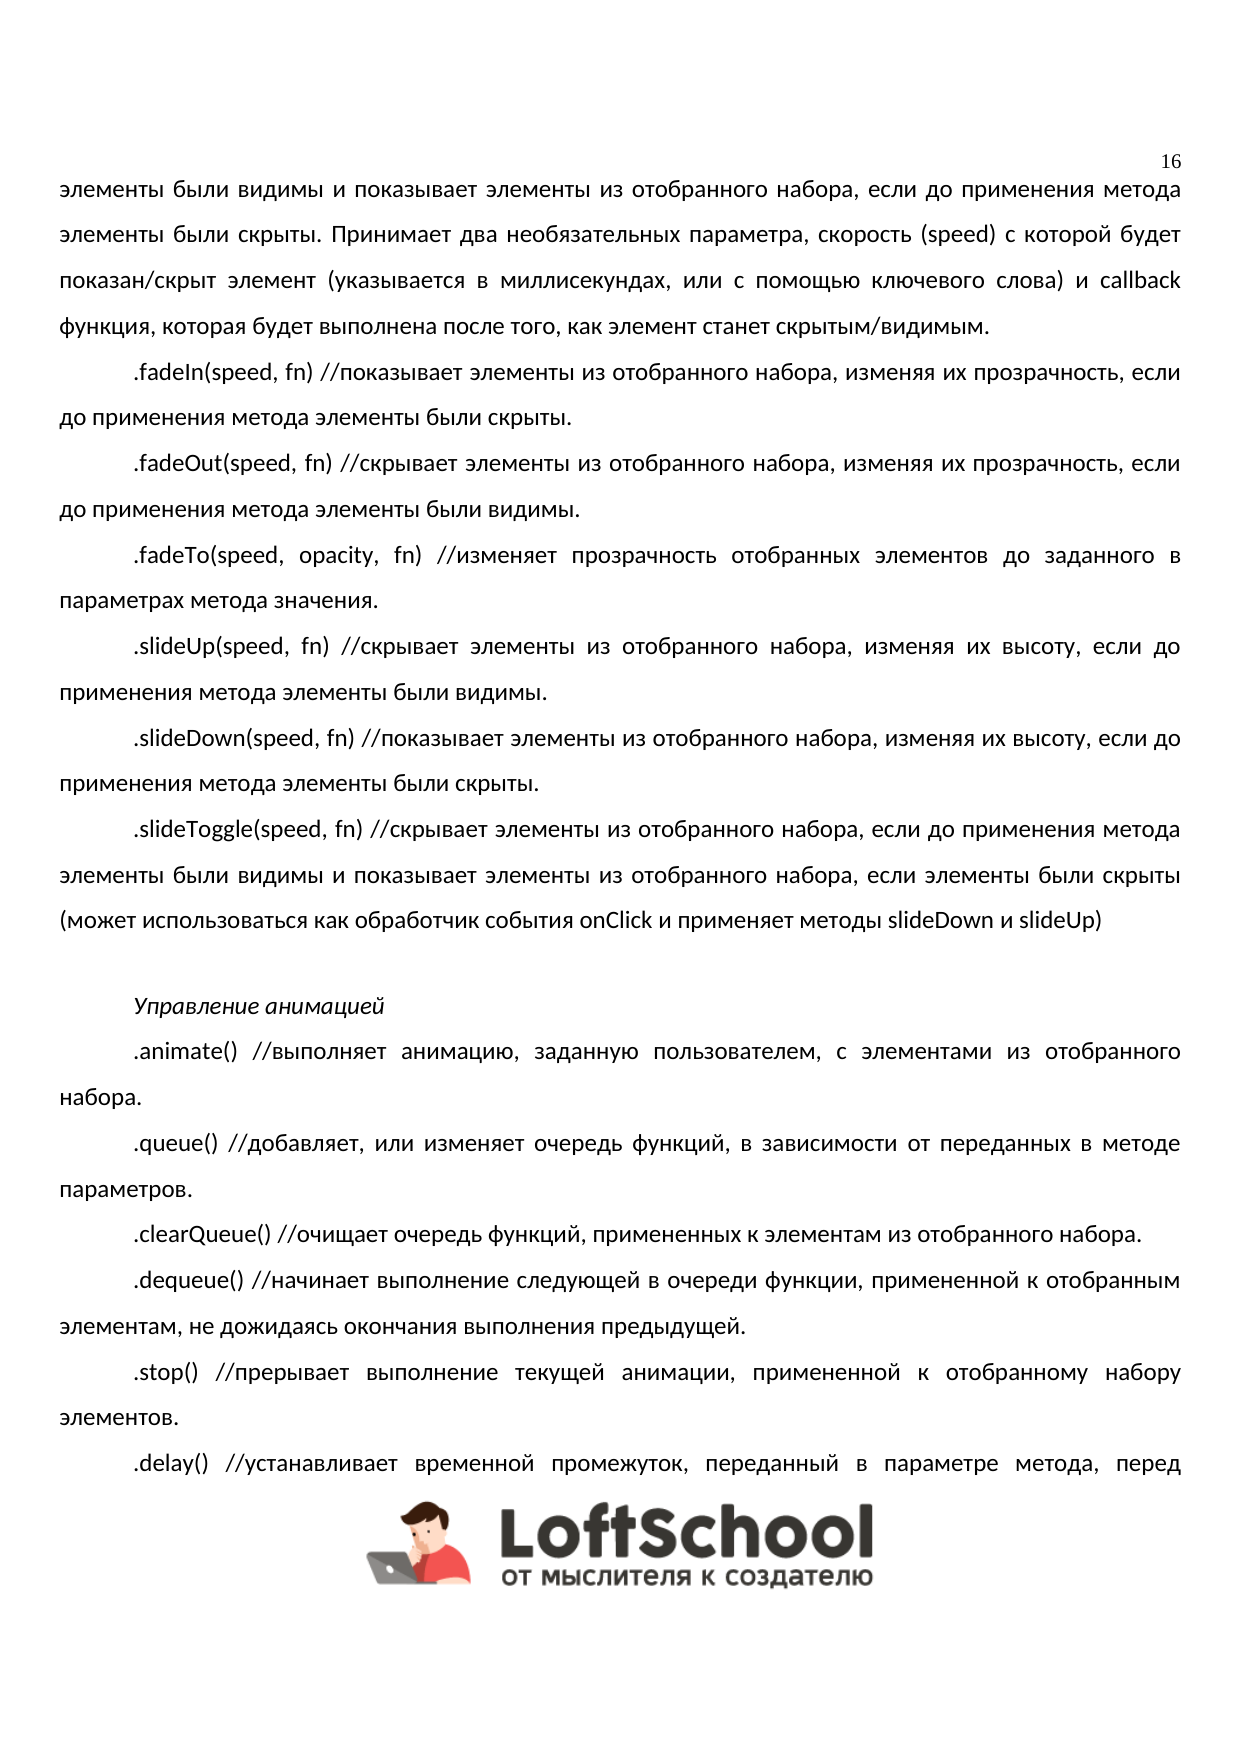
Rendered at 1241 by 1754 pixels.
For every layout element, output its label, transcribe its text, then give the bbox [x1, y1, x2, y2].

text .fadeTo(speed, opacity, fn) //изменяет прозрачность отобранных элементов до заданного в параметрах метода значения. [59, 539, 1181, 615]
text .clearQueue() //очищает очередь функций, примененных к элементам из отобранного набора. [59, 1218, 1181, 1249]
text Управление анимацией [59, 990, 1181, 1020]
text .slideToggle(speed, fn) //скрывает элементы из отобранного набора, если до применения метода элементы были видимы и показывает элементы из отобранного набора, если элементы были скрыты (может использоваться как обработчик события onClick и применяет методы slideDown и slideUp) [59, 813, 1181, 935]
text .queue() //добавляет, или изменяет очередь функций, в зависимости от переданных в методе параметров. [59, 1127, 1181, 1203]
text .fadeIn(speed, fn) //показывает элементы из отобранного набора, изменяя их прозрачность, если до применения метода элементы были скрыты. [59, 356, 1181, 432]
text .stop() //прерывает выполнение текущей анимации, примененной к отобранному набору элементов. [59, 1356, 1181, 1432]
text .dequeue() //начинает выполнение следующей в очереди функции, примененной к отобранным элементам, не дожидаясь окончания выполнения предыдущей. [59, 1264, 1181, 1340]
text .slideDown(speed, fn) //показывает элементы из отобранного набора, изменяя их высоту, если до применения метода элементы были скрыты. [59, 722, 1181, 798]
text .animate() //выполняет анимацию, заданную пользователем, с элементами из отобранного набора. [59, 1036, 1181, 1112]
text .fadeOut(speed, fn) //скрывает элементы из отобранного набора, изменяя их прозрачность, если до применения метода элементы были видимы. [59, 447, 1181, 523]
picture [350, 1482, 891, 1606]
text .slideUp(speed, fn) //скрывает элементы из отобранного набора, изменяя их высоту, если до применения метода элементы были видимы. [59, 630, 1181, 706]
